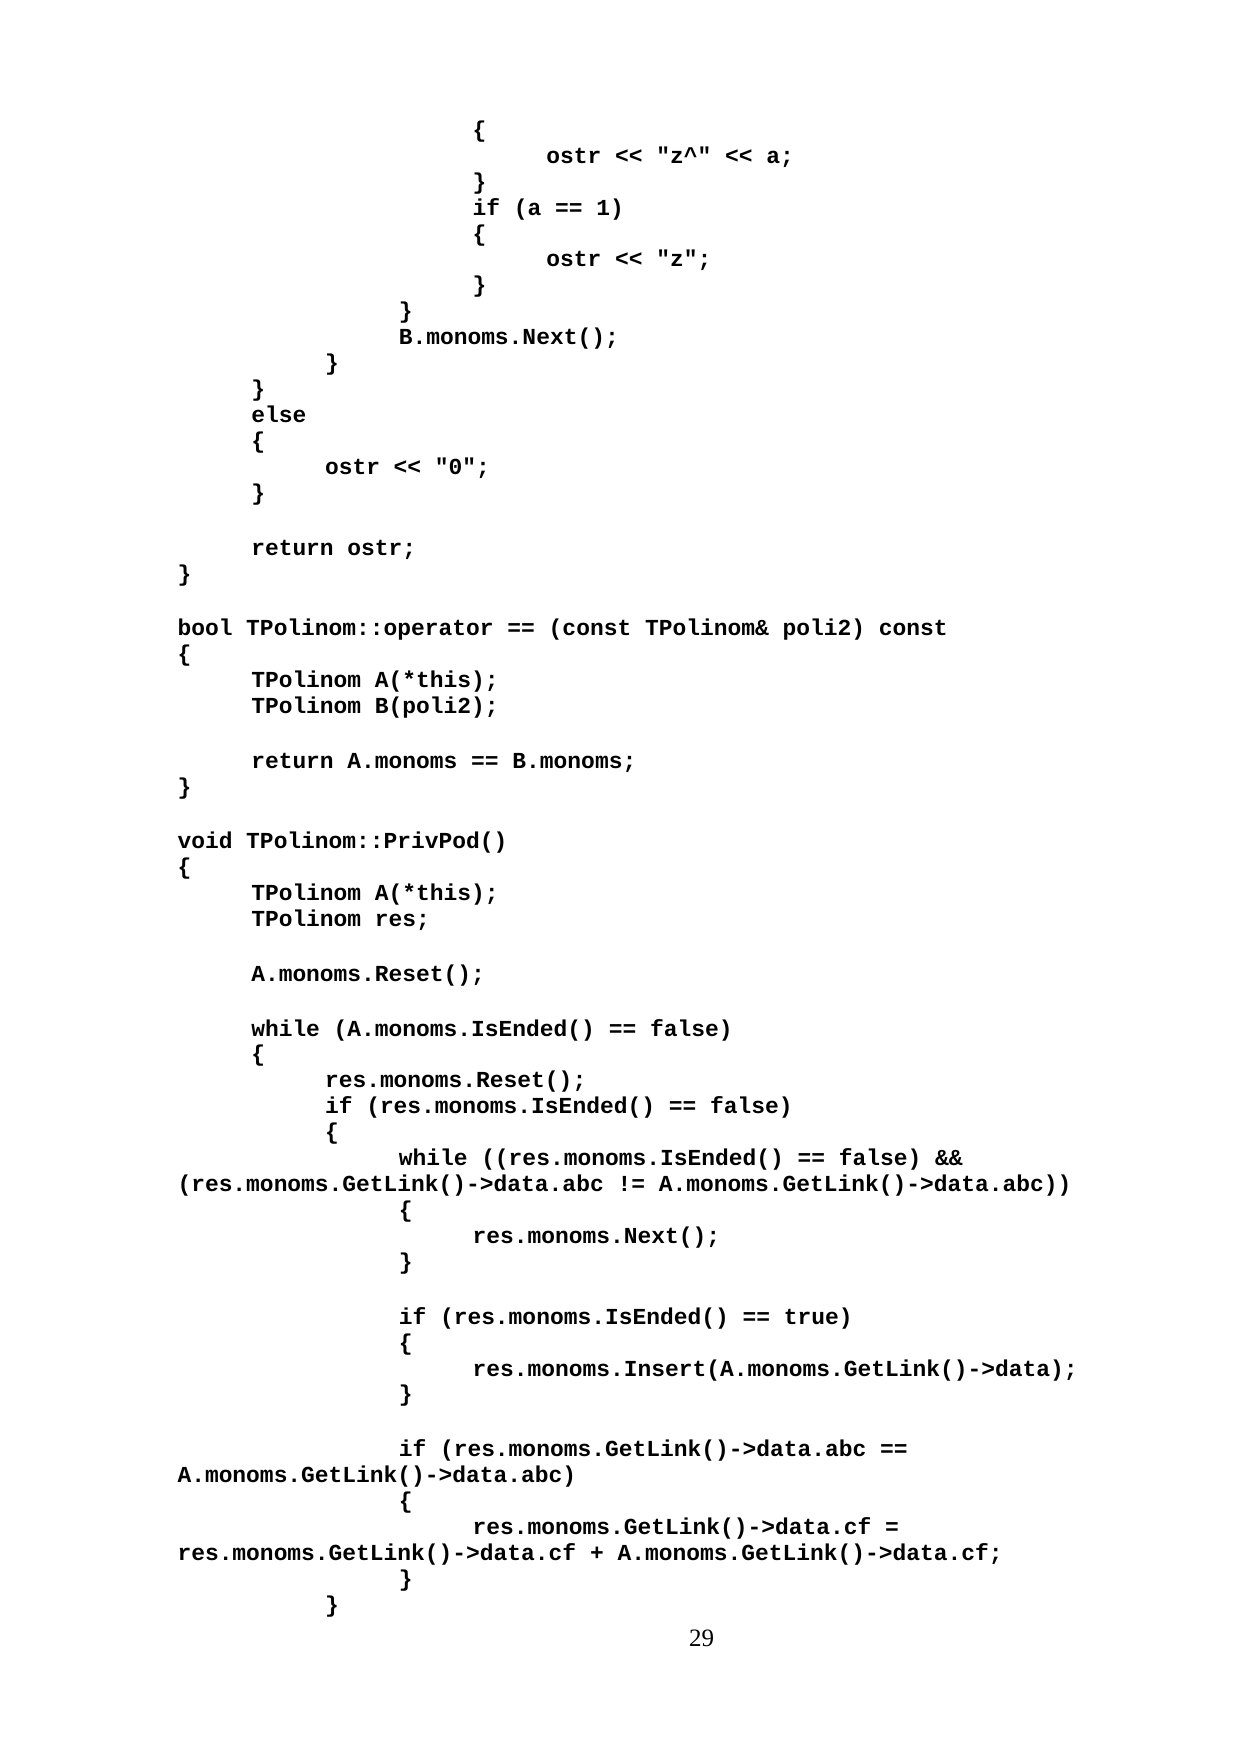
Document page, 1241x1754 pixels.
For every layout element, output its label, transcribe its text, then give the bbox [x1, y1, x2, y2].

text { [177, 1331, 1152, 1357]
text ostr << "z"; [177, 248, 1152, 274]
text res.monoms.Next(); [177, 1224, 1152, 1250]
text bool TPolinom::operator == (const TPolinom& poli2) const [177, 617, 1152, 642]
text } [177, 481, 1152, 507]
text { [177, 642, 1152, 668]
text } [177, 300, 1152, 326]
text } [177, 775, 1152, 801]
text } [177, 170, 1152, 196]
text { [177, 1489, 1152, 1515]
text { [177, 118, 1152, 144]
text } [177, 562, 1152, 588]
text else [177, 403, 1152, 429]
text B.monoms.Next(); [177, 326, 1152, 352]
text } [177, 352, 1152, 377]
text { [177, 856, 1152, 882]
text } [177, 1250, 1152, 1276]
text { [177, 1121, 1152, 1147]
text if (res.monoms.IsEnded() == true) [177, 1305, 1152, 1331]
text { [177, 1198, 1152, 1224]
text void TPolinom::PrivPod() [177, 830, 1152, 856]
text { [177, 429, 1152, 455]
text } [177, 274, 1152, 300]
text } [177, 377, 1152, 403]
text res.monoms.GetLink()->data.cf = res.monoms.GetLink()->data.cf + A.monoms.GetLink()->data.cf; [177, 1515, 1152, 1567]
text { [177, 1043, 1152, 1069]
text res.monoms.Insert(A.monoms.GetLink()->data); [177, 1357, 1152, 1383]
text TPolinom A(*this); [177, 882, 1152, 907]
text while (A.monoms.IsEnded() == false) [177, 1017, 1152, 1043]
text A.monoms.Reset(); [177, 962, 1152, 988]
text TPolinom res; [177, 907, 1152, 933]
text } [177, 1383, 1152, 1409]
text while ((res.monoms.IsEnded() == false) && (res.monoms.GetLink()->data.abc != A.monoms.GetLink()->data.abc)) [177, 1147, 1152, 1198]
text } [177, 1593, 1152, 1619]
text if (res.monoms.GetLink()->data.abc == A.monoms.GetLink()->data.abc) [177, 1437, 1152, 1489]
text ostr << "z^" << a; [177, 144, 1152, 170]
text TPolinom B(poli2); [177, 694, 1152, 720]
text return A.monoms == B.monoms; [177, 749, 1152, 775]
text return ostr; [177, 536, 1152, 562]
text { [177, 222, 1152, 248]
text if (a == 1) [177, 196, 1152, 222]
text ostr << "0"; [177, 455, 1152, 481]
text res.monoms.Reset(); [177, 1069, 1152, 1095]
text } [177, 1567, 1152, 1593]
text TPolinom A(*this); [177, 668, 1152, 694]
text if (res.monoms.IsEnded() == false) [177, 1095, 1152, 1121]
